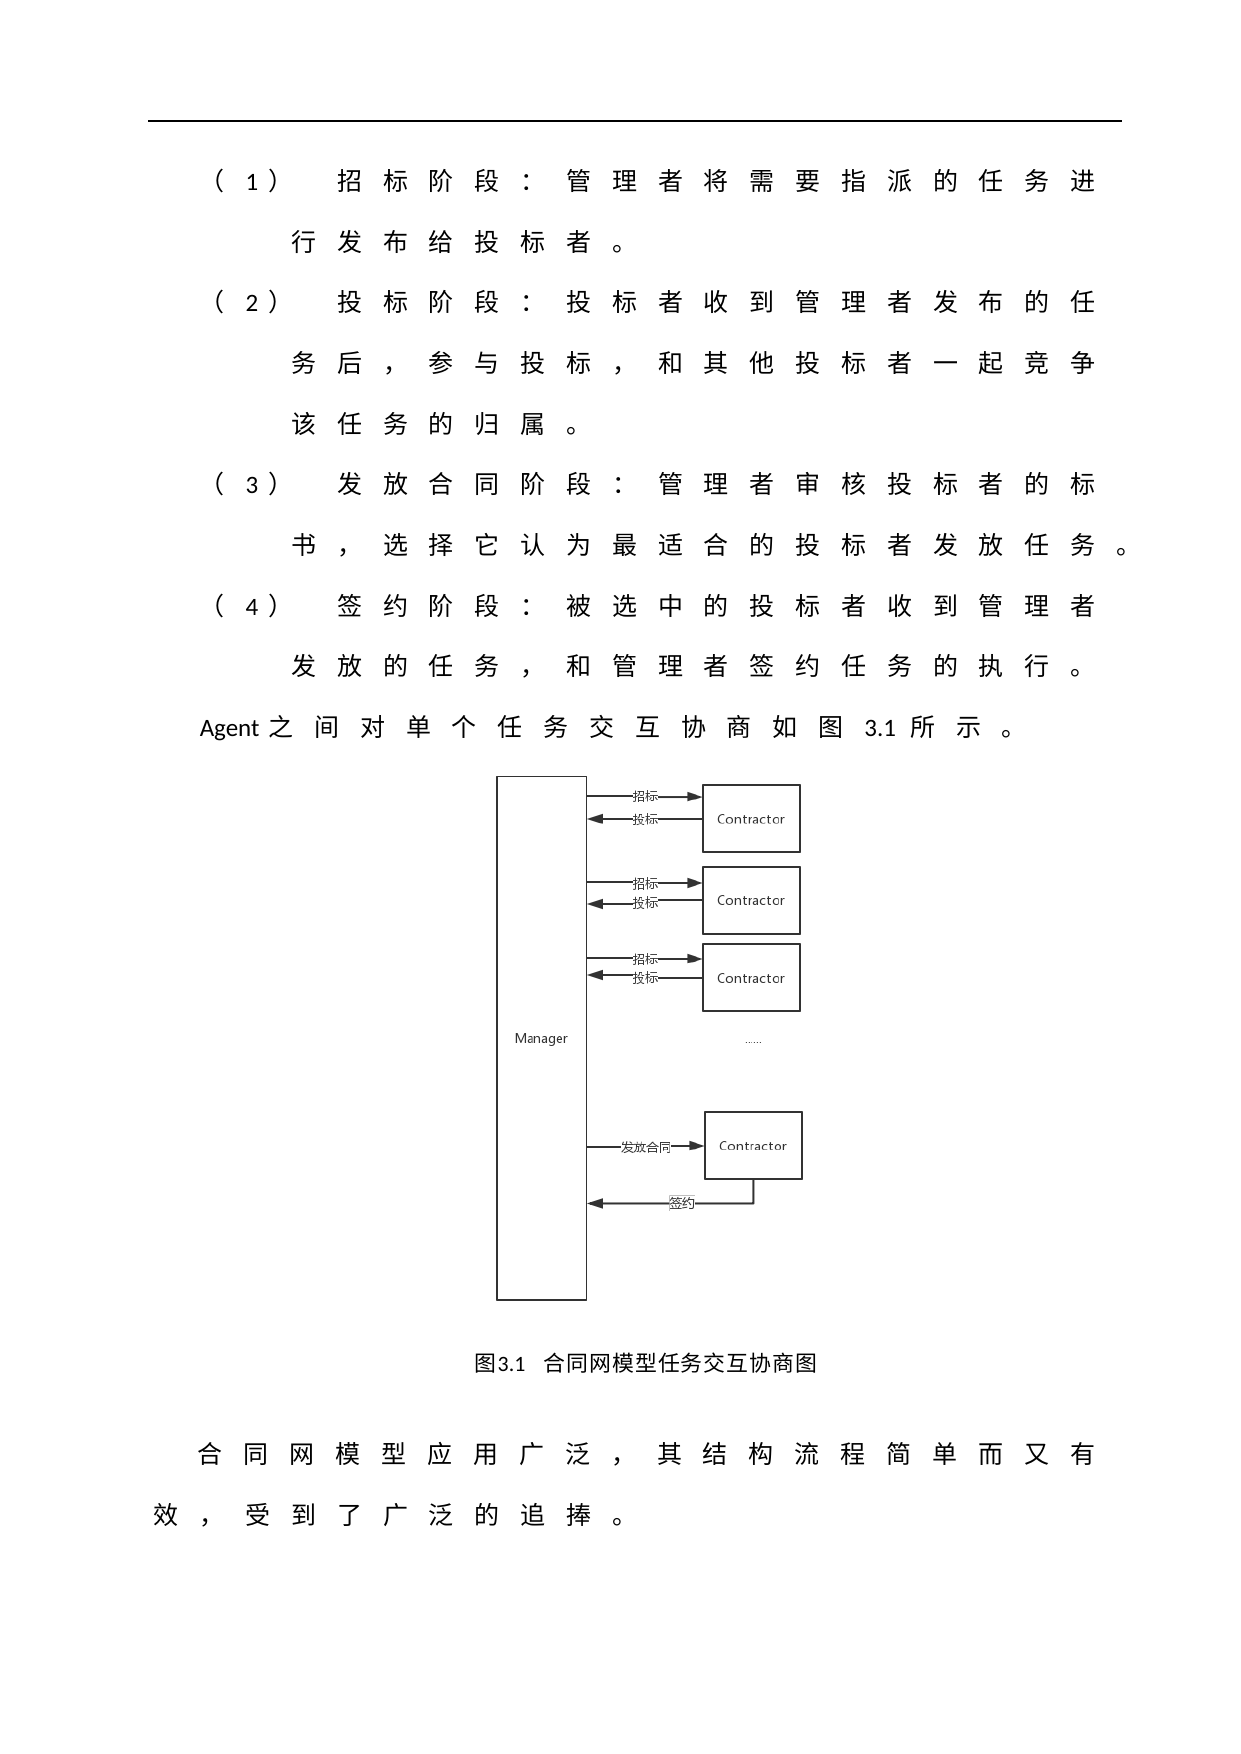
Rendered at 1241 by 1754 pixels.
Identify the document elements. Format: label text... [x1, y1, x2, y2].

picture [474, 761, 822, 1321]
text 合同网模型应用广泛，其结构流程简单而又有效，受到了广泛的追捧。 [154, 1423, 1116, 1544]
list 发放合同阶段：管理者审核投标者的标书，选择它认为最适合的投标者发放任务。 [197, 453, 1116, 574]
list 签约阶段：被选中的投标者收到管理者发放的任务，和管理者签约任务的执行。 [197, 574, 1116, 695]
text Agent之间对单个任务交互协商如图3.1所示。 [154, 695, 1116, 756]
list 招标阶段：管理者将需要指派的任务进行发布给投标者。 [197, 149, 1116, 271]
text 图3.1 合同网模型任务交互协商图 [154, 1332, 1116, 1392]
list 投标阶段：投标者收到管理者发布的任务后，参与投标，和其他投标者一起竞争该任务的归属。 [197, 271, 1116, 453]
